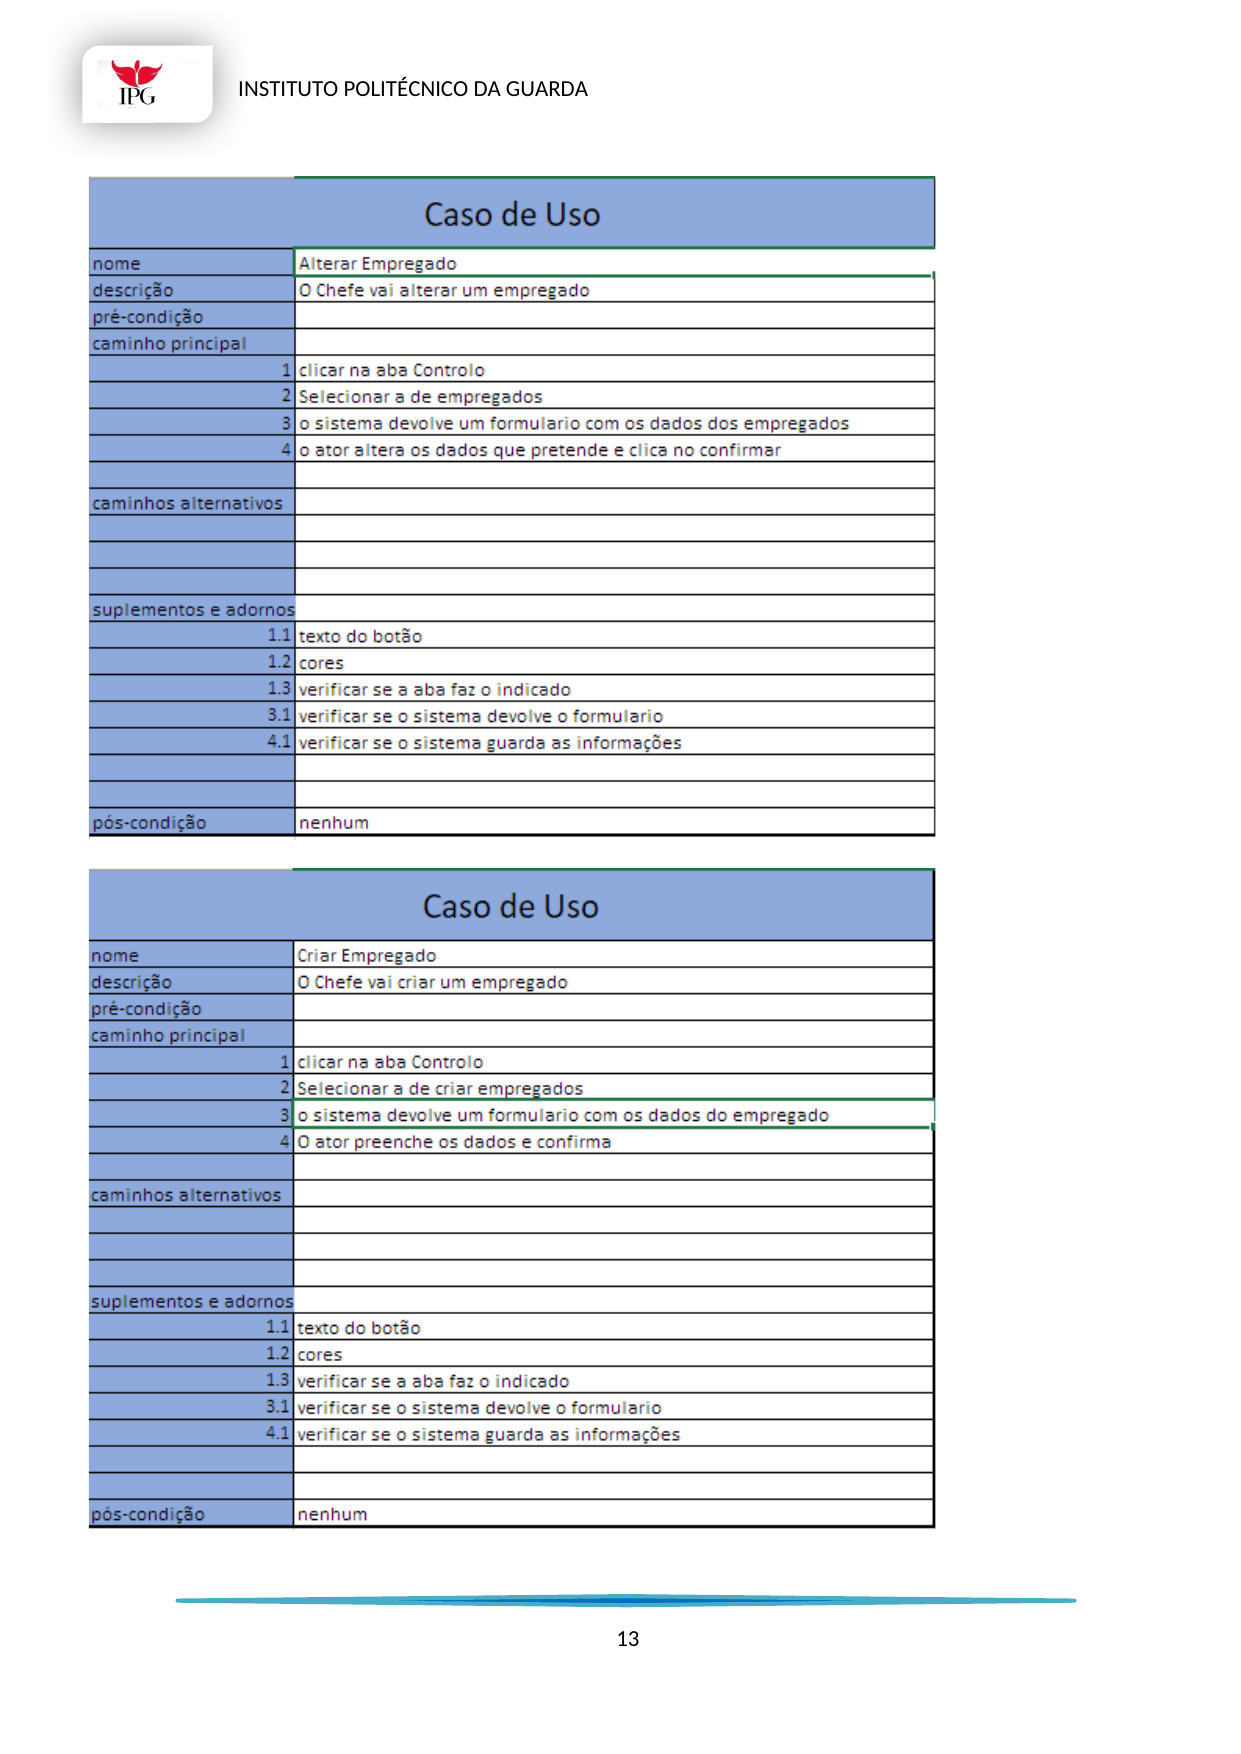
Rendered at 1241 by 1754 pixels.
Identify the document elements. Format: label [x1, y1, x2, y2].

picture [88, 176, 936, 840]
picture [97, 61, 198, 108]
picture [88, 868, 936, 1530]
